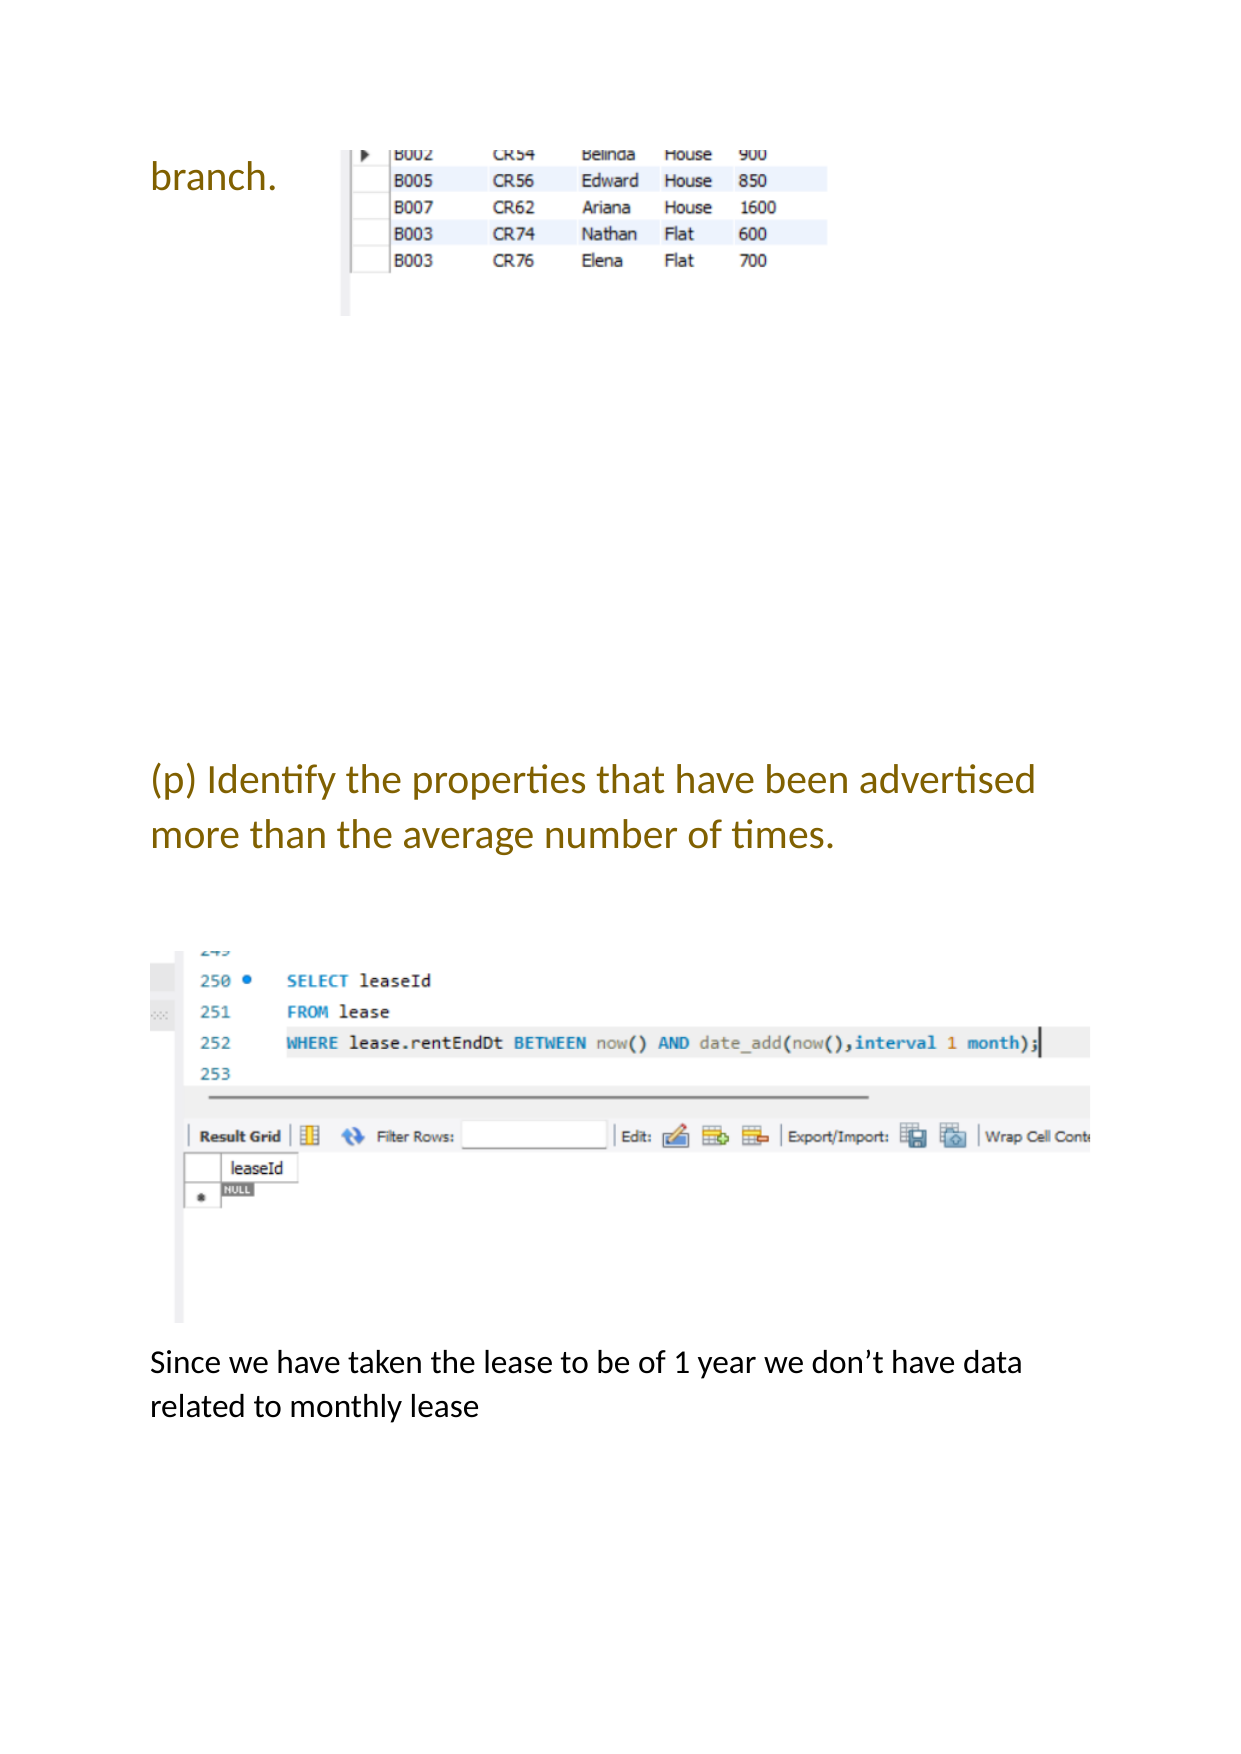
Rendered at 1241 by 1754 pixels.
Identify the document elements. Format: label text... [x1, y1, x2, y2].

text Since we have taken the lease to be of 1 year we don’t have data related to monthly lease [150, 1341, 1090, 1426]
picture [150, 951, 1091, 1323]
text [150, 150, 1090, 734]
text (p) Identify the properties that have been advertised more than the average number of times. [150, 753, 1090, 859]
picture [277, 150, 1218, 316]
